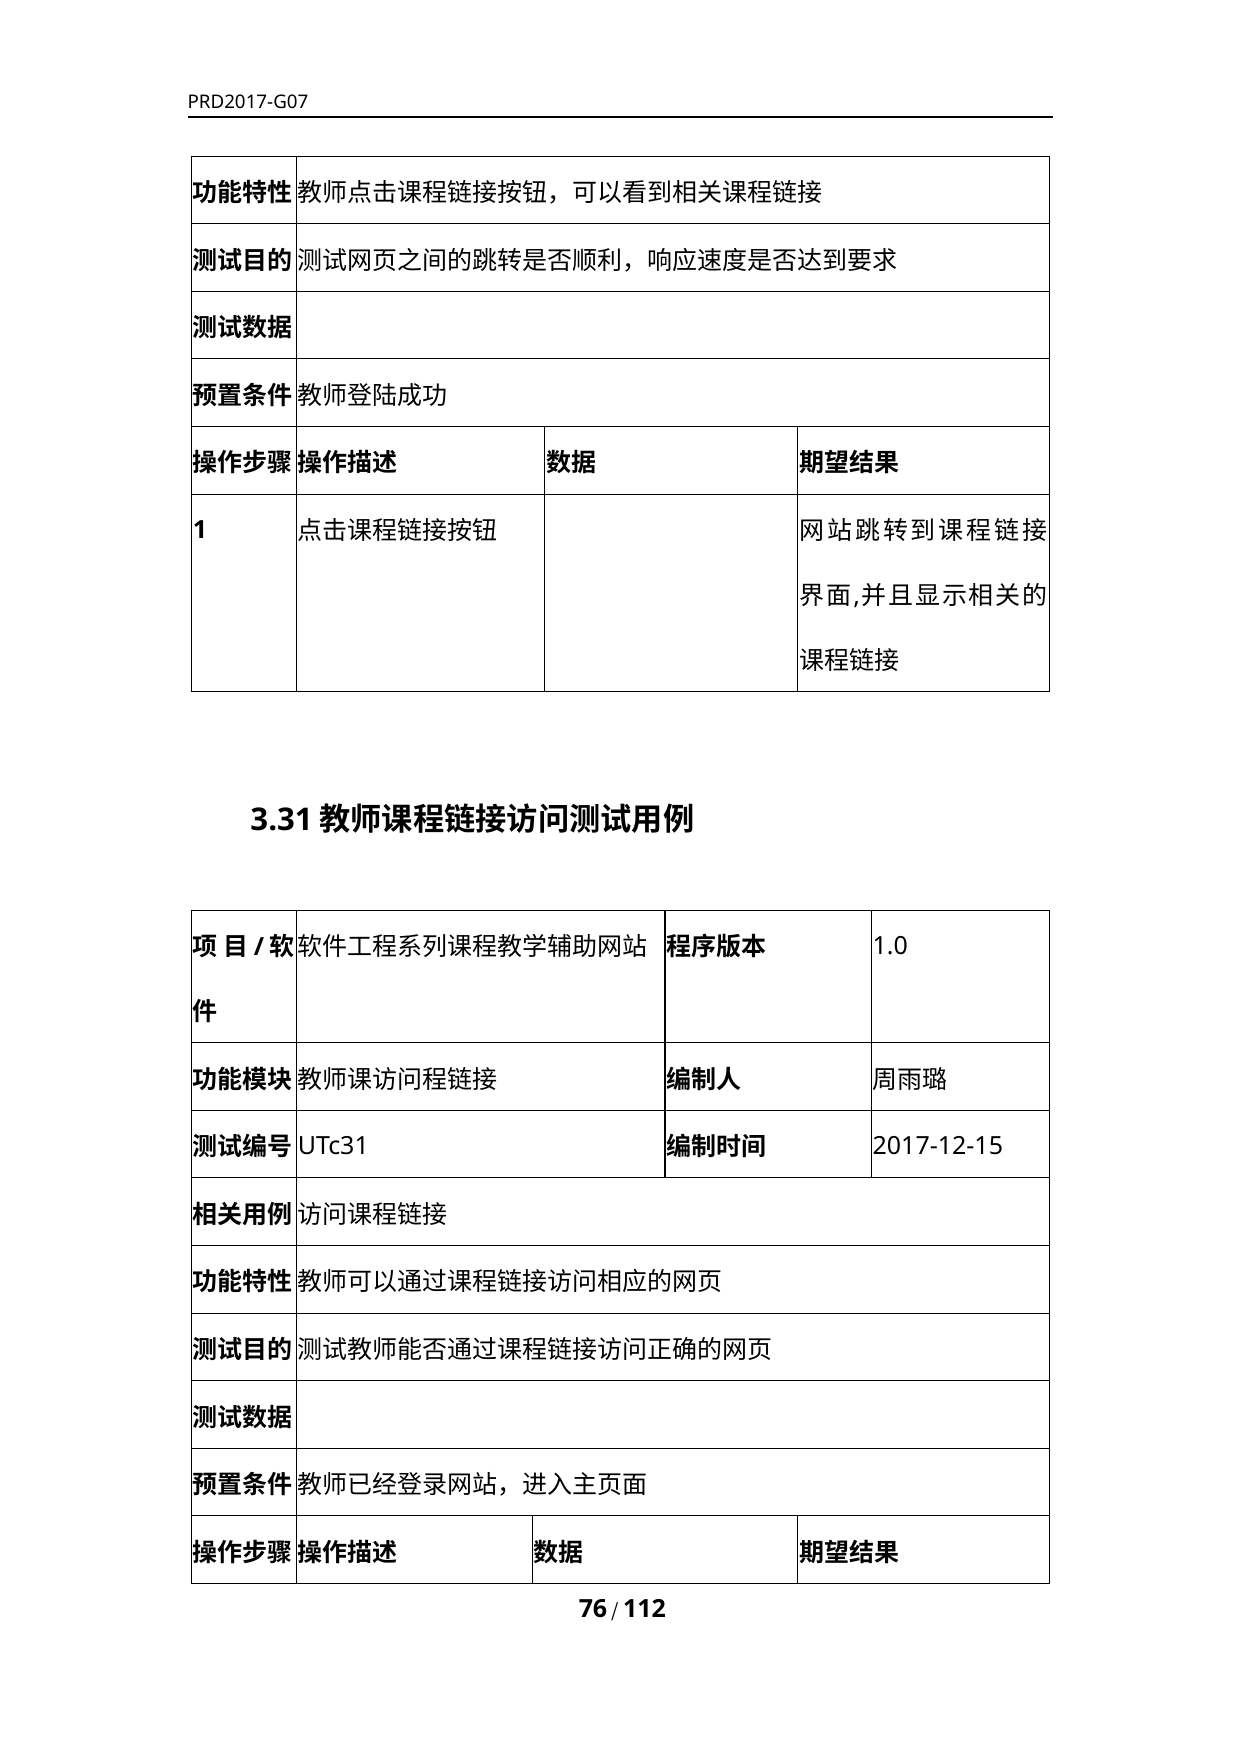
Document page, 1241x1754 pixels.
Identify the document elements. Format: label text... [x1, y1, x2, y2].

table_cell 预置条件 [192, 359, 296, 426]
table_cell 1 [192, 495, 296, 691]
table_cell 测试数据 [192, 292, 296, 358]
table_cell 教师课访问程链接 [297, 1043, 664, 1110]
table_cell [297, 1381, 1049, 1448]
table_cell 功能特性 [192, 1246, 296, 1312]
table_cell 编制人 [666, 1043, 871, 1110]
table_cell [297, 292, 1049, 358]
subtitle 3.31教师课程链接访问测试用例 [187, 784, 1053, 849]
table_cell 测试目的 [192, 224, 296, 291]
table_cell 点击课程链接按钮 [297, 495, 544, 691]
table_cell 2017-12-15 [872, 1111, 1049, 1177]
table_cell 预置条件 [192, 1449, 296, 1515]
table_cell 期望结果 [798, 1516, 1049, 1583]
table_cell 数据 [533, 1516, 797, 1583]
table_cell 操作步骤 [192, 427, 296, 493]
table_cell 功能模块 [192, 1043, 296, 1110]
table_cell [545, 495, 797, 691]
table_cell 测试网页之间的跳转是否顺利，响应速度是否达到要求 [297, 224, 1049, 291]
table_cell 功能特性 [192, 157, 296, 223]
table_cell 编制时间 [666, 1111, 871, 1177]
table_cell 访问课程链接 [297, 1178, 1049, 1245]
table_header 软件工程系列课程教学辅助网站 [297, 911, 664, 1042]
table_header 1.0 [872, 911, 1049, 1042]
table_cell 操作描述 [297, 1516, 532, 1583]
table_cell 教师可以通过课程链接访问相应的网页 [297, 1246, 1049, 1312]
table_cell 测试数据 [192, 1381, 296, 1448]
table_header 程序版本 [666, 911, 871, 1042]
table_cell 教师已经登录网站，进入主页面 [297, 1449, 1049, 1515]
table_cell 测试目的 [192, 1314, 296, 1380]
table_cell 操作描述 [297, 427, 544, 493]
table_cell UTc31 [297, 1111, 664, 1177]
table_cell 教师登陆成功 [297, 359, 1049, 426]
table_cell 相关用例 [192, 1178, 296, 1245]
table_cell 测试教师能否通过课程链接访问正确的网页 [297, 1314, 1049, 1380]
table_cell 操作步骤 [192, 1516, 296, 1583]
table_cell 网站跳转到课程链接界面,并且显示相关的课程链接 [798, 495, 1049, 691]
table_cell 数据 [545, 427, 797, 493]
table_header 项目/软件 [192, 911, 296, 1042]
table_cell 周雨璐 [872, 1043, 1049, 1110]
table_cell 期望结果 [798, 427, 1049, 493]
table_cell 测试编号 [192, 1111, 296, 1177]
table_cell 教师点击课程链接按钮，可以看到相关课程链接 [297, 157, 1049, 223]
